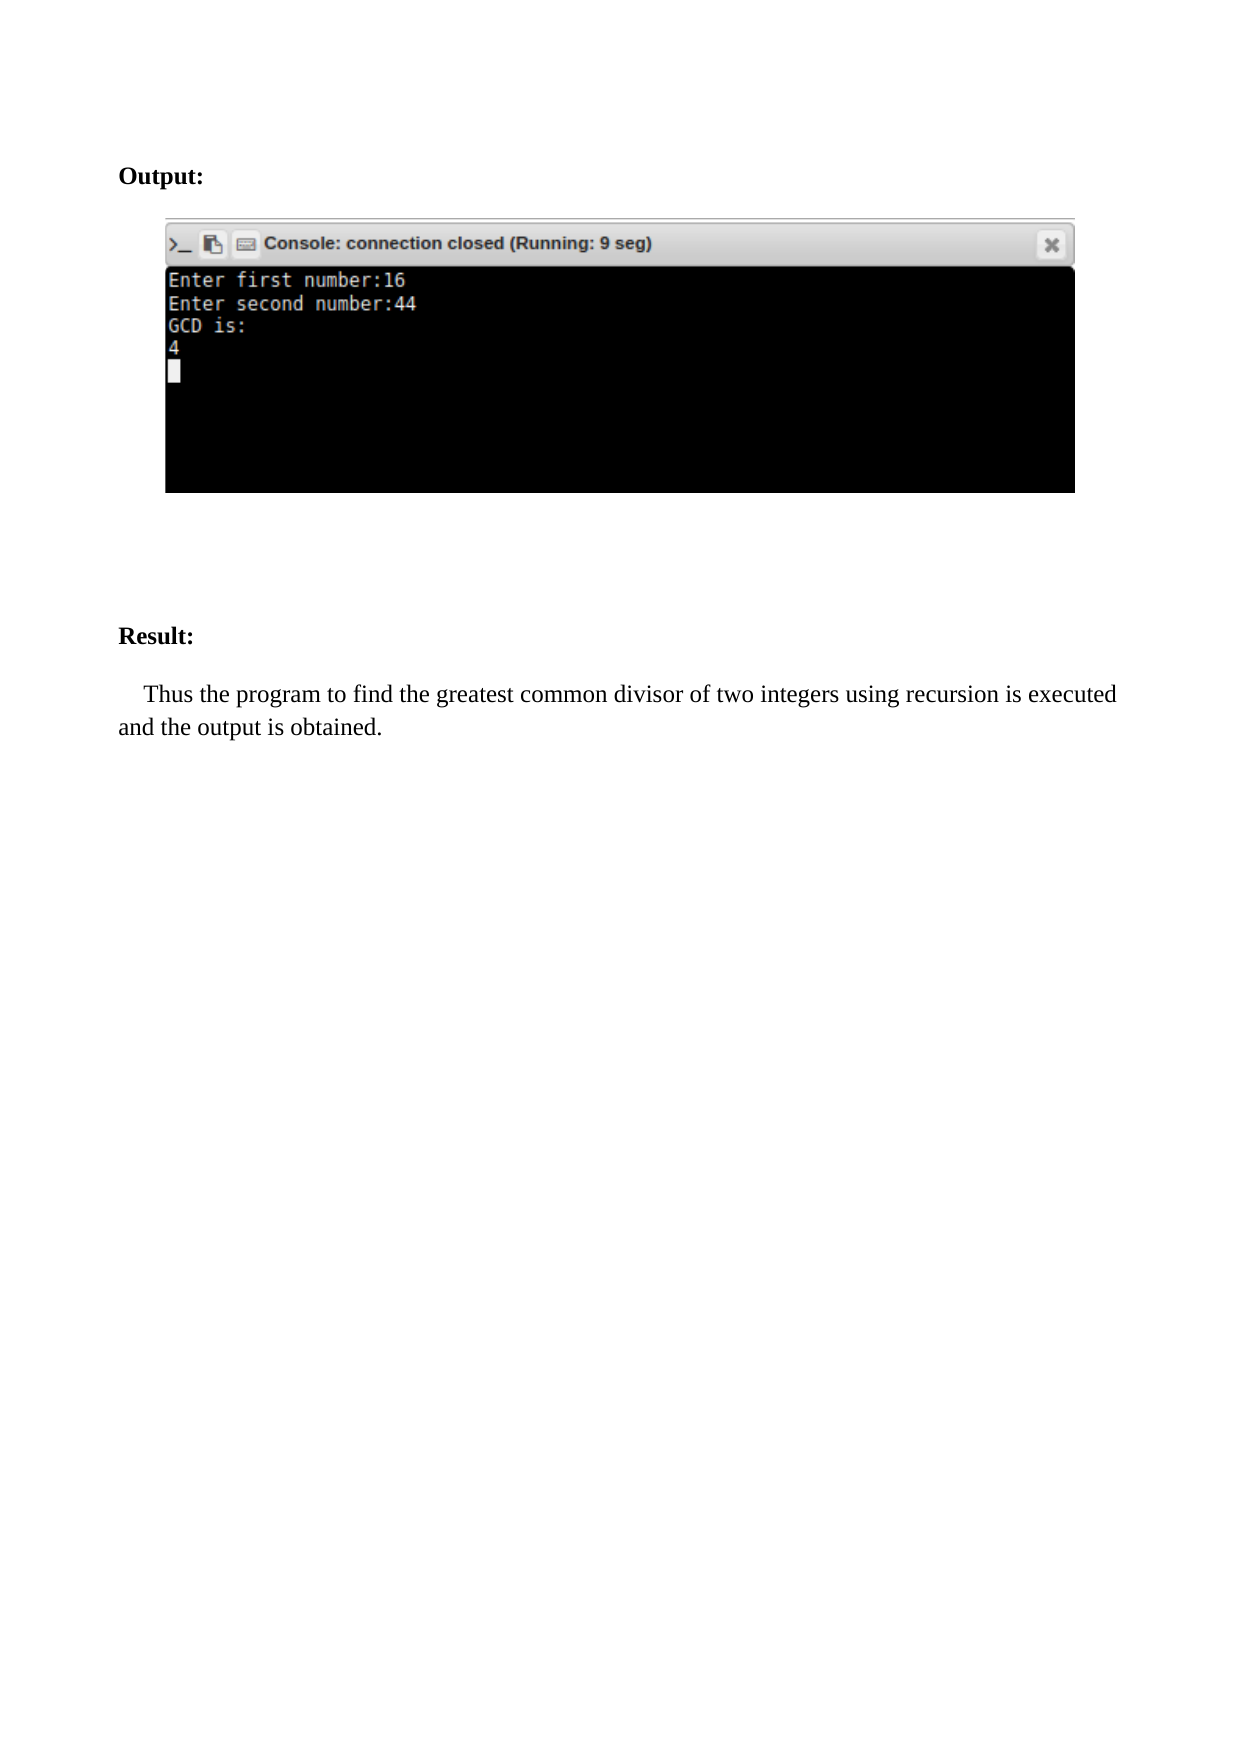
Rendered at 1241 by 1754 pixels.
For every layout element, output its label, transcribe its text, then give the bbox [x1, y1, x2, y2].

text Result: [118, 621, 1122, 650]
text Output: [118, 161, 1122, 190]
text Thus the program to find the greatest common divisor of two integers using recursion is executed and the output is obtained. [118, 679, 1122, 741]
picture [165, 218, 1075, 493]
